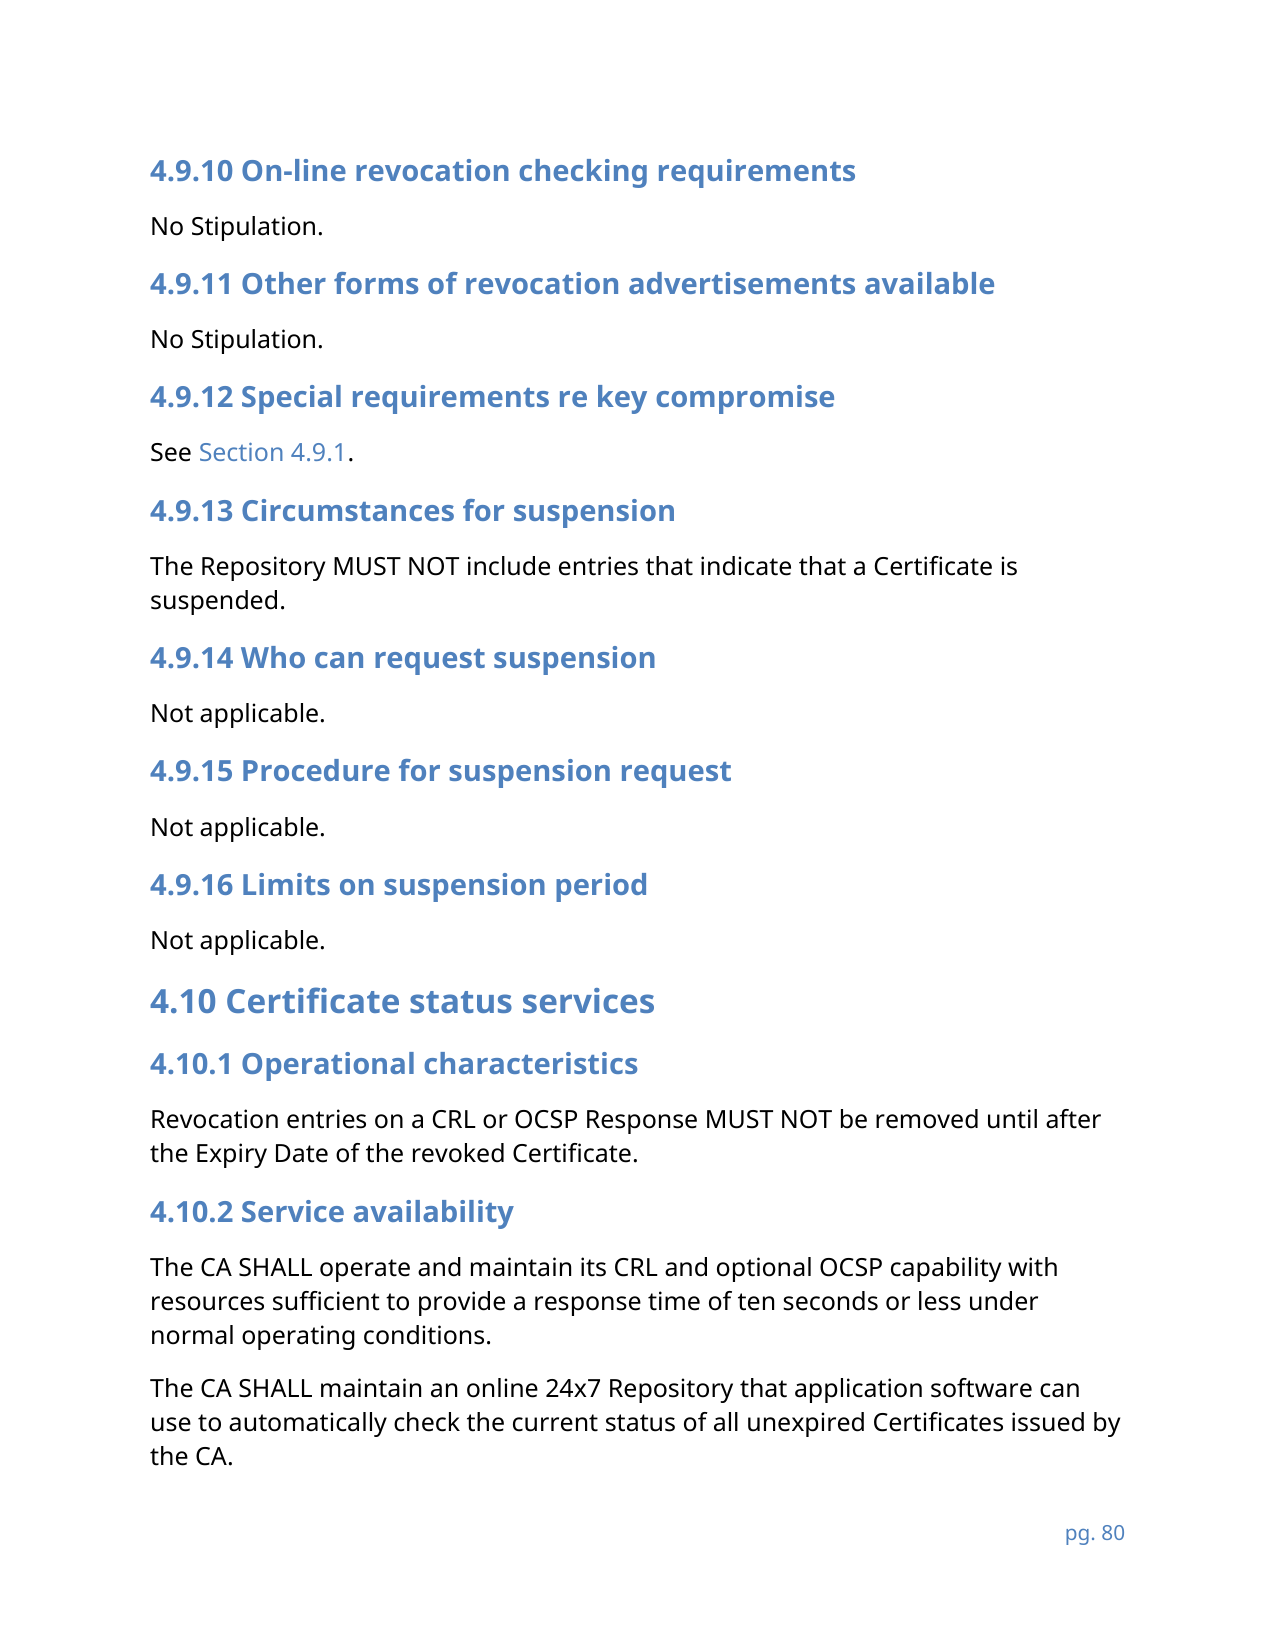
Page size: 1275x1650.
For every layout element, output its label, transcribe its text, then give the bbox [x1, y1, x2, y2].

text See Section 4.9.1. [150, 435, 1125, 469]
text The CA SHALL maintain an online 24x7 Repository that application software can use to automatically check the current status of all unexpired Certificates issued by the CA. [150, 1370, 1125, 1473]
subtitle 4.9.14 Who can request suspension [150, 637, 1125, 677]
text No Stipulation. [150, 322, 1125, 356]
text The CA SHALL operate and maintain its CRL and optional OCSP capability with resources sufficient to provide a response time of ten seconds or less under normal operating conditions. [150, 1249, 1125, 1352]
subtitle 4.10 Certificate status services [150, 977, 1125, 1023]
subtitle 4.9.12 Special requirements re key compromise [150, 377, 1125, 416]
subtitle 4.10.2 Service availability [150, 1191, 1125, 1231]
text Not applicable. [150, 809, 1125, 843]
text Not applicable. [150, 922, 1125, 957]
text No Stipulation. [150, 208, 1125, 242]
text Not applicable. [150, 696, 1125, 730]
subtitle 4.10.1 Operational characteristics [150, 1044, 1125, 1083]
subtitle 4.9.15 Procedure for suspension request [150, 751, 1125, 790]
subtitle 4.9.13 Circumstances for suspension [150, 490, 1125, 530]
subtitle 4.9.10 On-line revocation checking requirements [150, 150, 1125, 190]
text The Repository MUST NOT include entries that indicate that a Certificate is suspended. [150, 548, 1125, 617]
subtitle 4.9.11 Other forms of revocation advertisements available [150, 263, 1125, 303]
subtitle 4.9.16 Limits on suspension period [150, 864, 1125, 904]
text Revocation entries on a CRL or OCSP Response MUST NOT be removed until after the Expiry Date of the revoked Certificate. [150, 1102, 1125, 1170]
